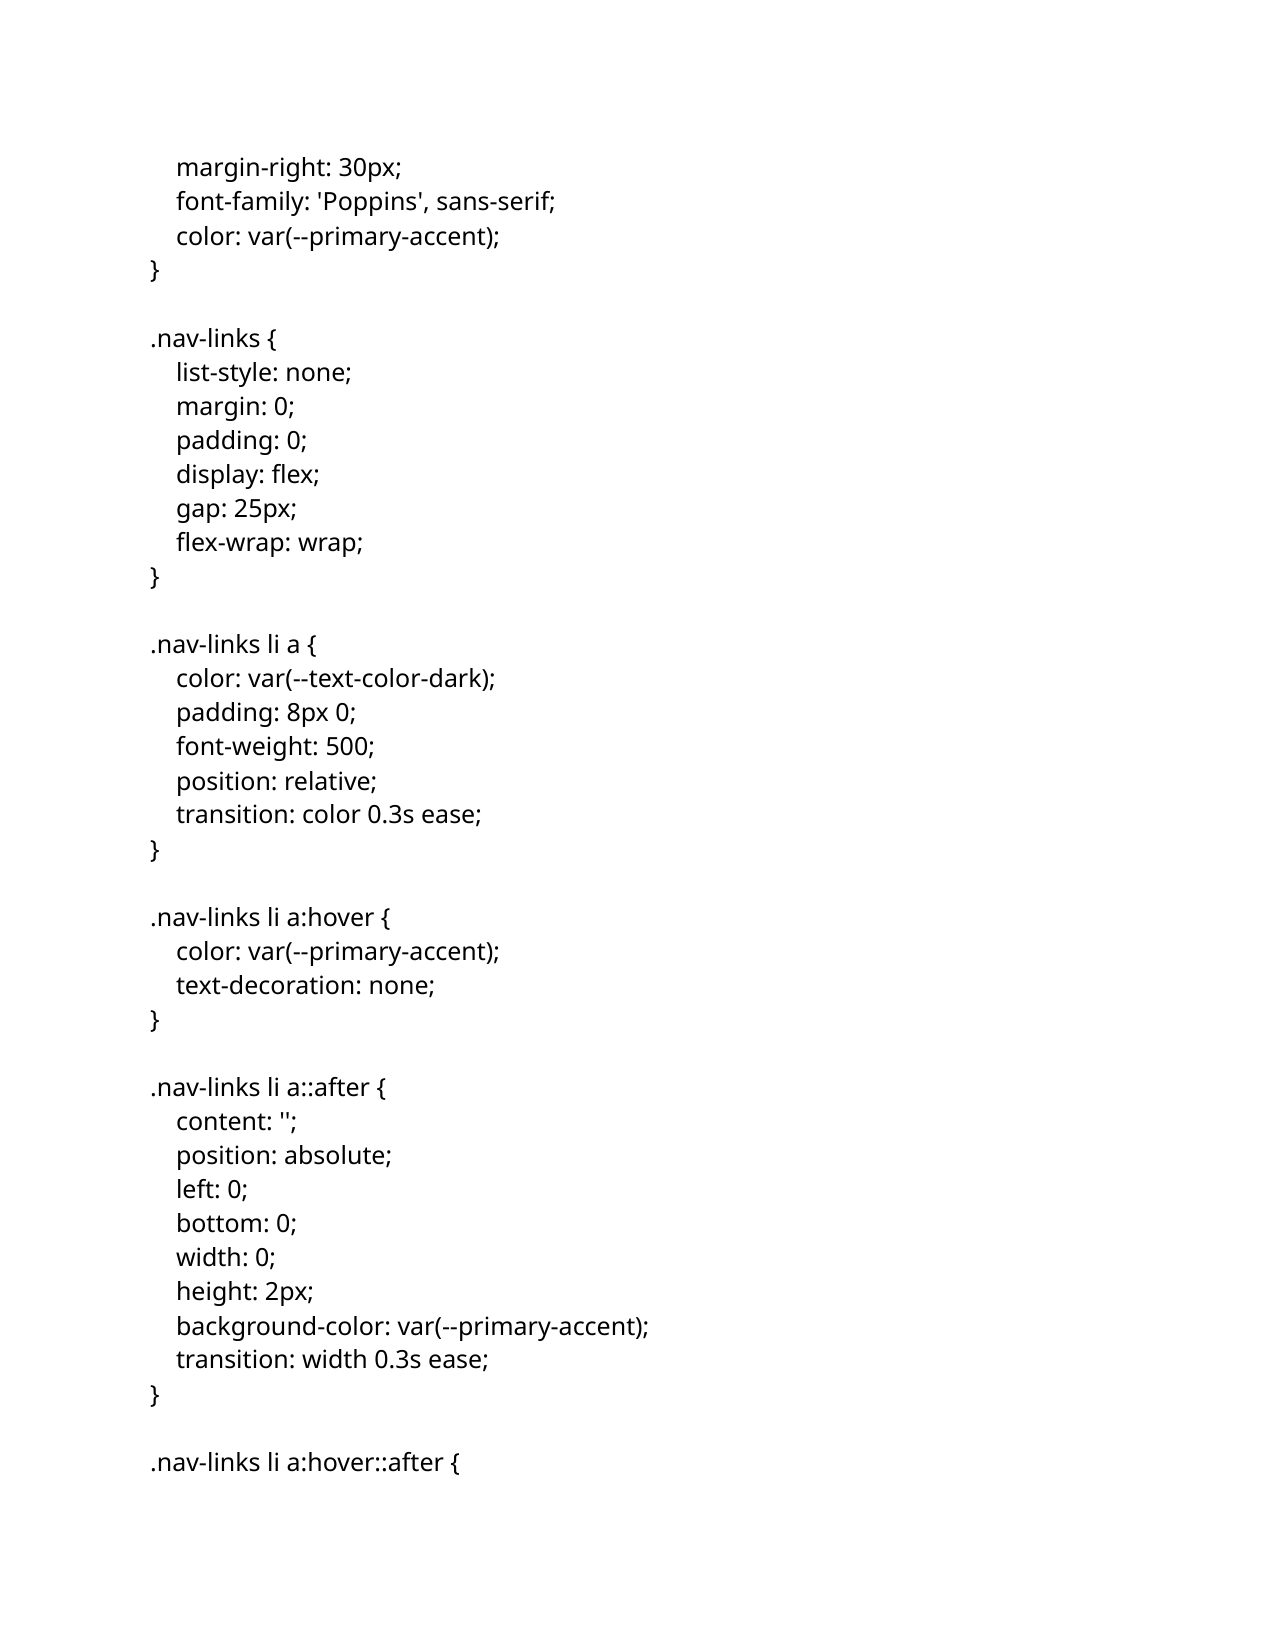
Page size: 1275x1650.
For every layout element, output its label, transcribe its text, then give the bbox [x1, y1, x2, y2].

text font-family: 'Poppins', sans-serif; [150, 184, 1125, 218]
text height: 2px; [150, 1274, 1125, 1308]
text .nav-links li a:hover { [150, 899, 1125, 933]
text transition: color 0.3s ease; [150, 797, 1125, 831]
text content: ''; [150, 1104, 1125, 1138]
text .nav-links li a { [150, 627, 1125, 661]
text font-weight: 500; [150, 729, 1125, 763]
text margin-right: 30px; [150, 150, 1125, 184]
text margin: 0; [150, 388, 1125, 422]
text color: var(--text-color-dark); [150, 661, 1125, 695]
text color: var(--primary-accent); [150, 218, 1125, 252]
text text-decoration: none; [150, 967, 1125, 1002]
text } [150, 1002, 1125, 1036]
text } [150, 252, 1125, 286]
text background-color: var(--primary-accent); [150, 1308, 1125, 1342]
text list-style: none; [150, 354, 1125, 388]
text .nav-links { [150, 320, 1125, 354]
text } [150, 559, 1125, 593]
text position: relative; [150, 763, 1125, 797]
text padding: 0; [150, 422, 1125, 457]
text transition: width 0.3s ease; [150, 1342, 1125, 1376]
text color: var(--primary-accent); [150, 933, 1125, 967]
text left: 0; [150, 1172, 1125, 1206]
text bottom: 0; [150, 1206, 1125, 1240]
text } [150, 831, 1125, 865]
text } [150, 1376, 1125, 1410]
text position: absolute; [150, 1138, 1125, 1172]
text display: flex; [150, 457, 1125, 491]
text gap: 25px; [150, 491, 1125, 525]
text .nav-links li a:hover::after { [150, 1444, 1125, 1478]
text padding: 8px 0; [150, 695, 1125, 729]
text .nav-links li a::after { [150, 1070, 1125, 1104]
text flex-wrap: wrap; [150, 525, 1125, 559]
text width: 0; [150, 1240, 1125, 1274]
